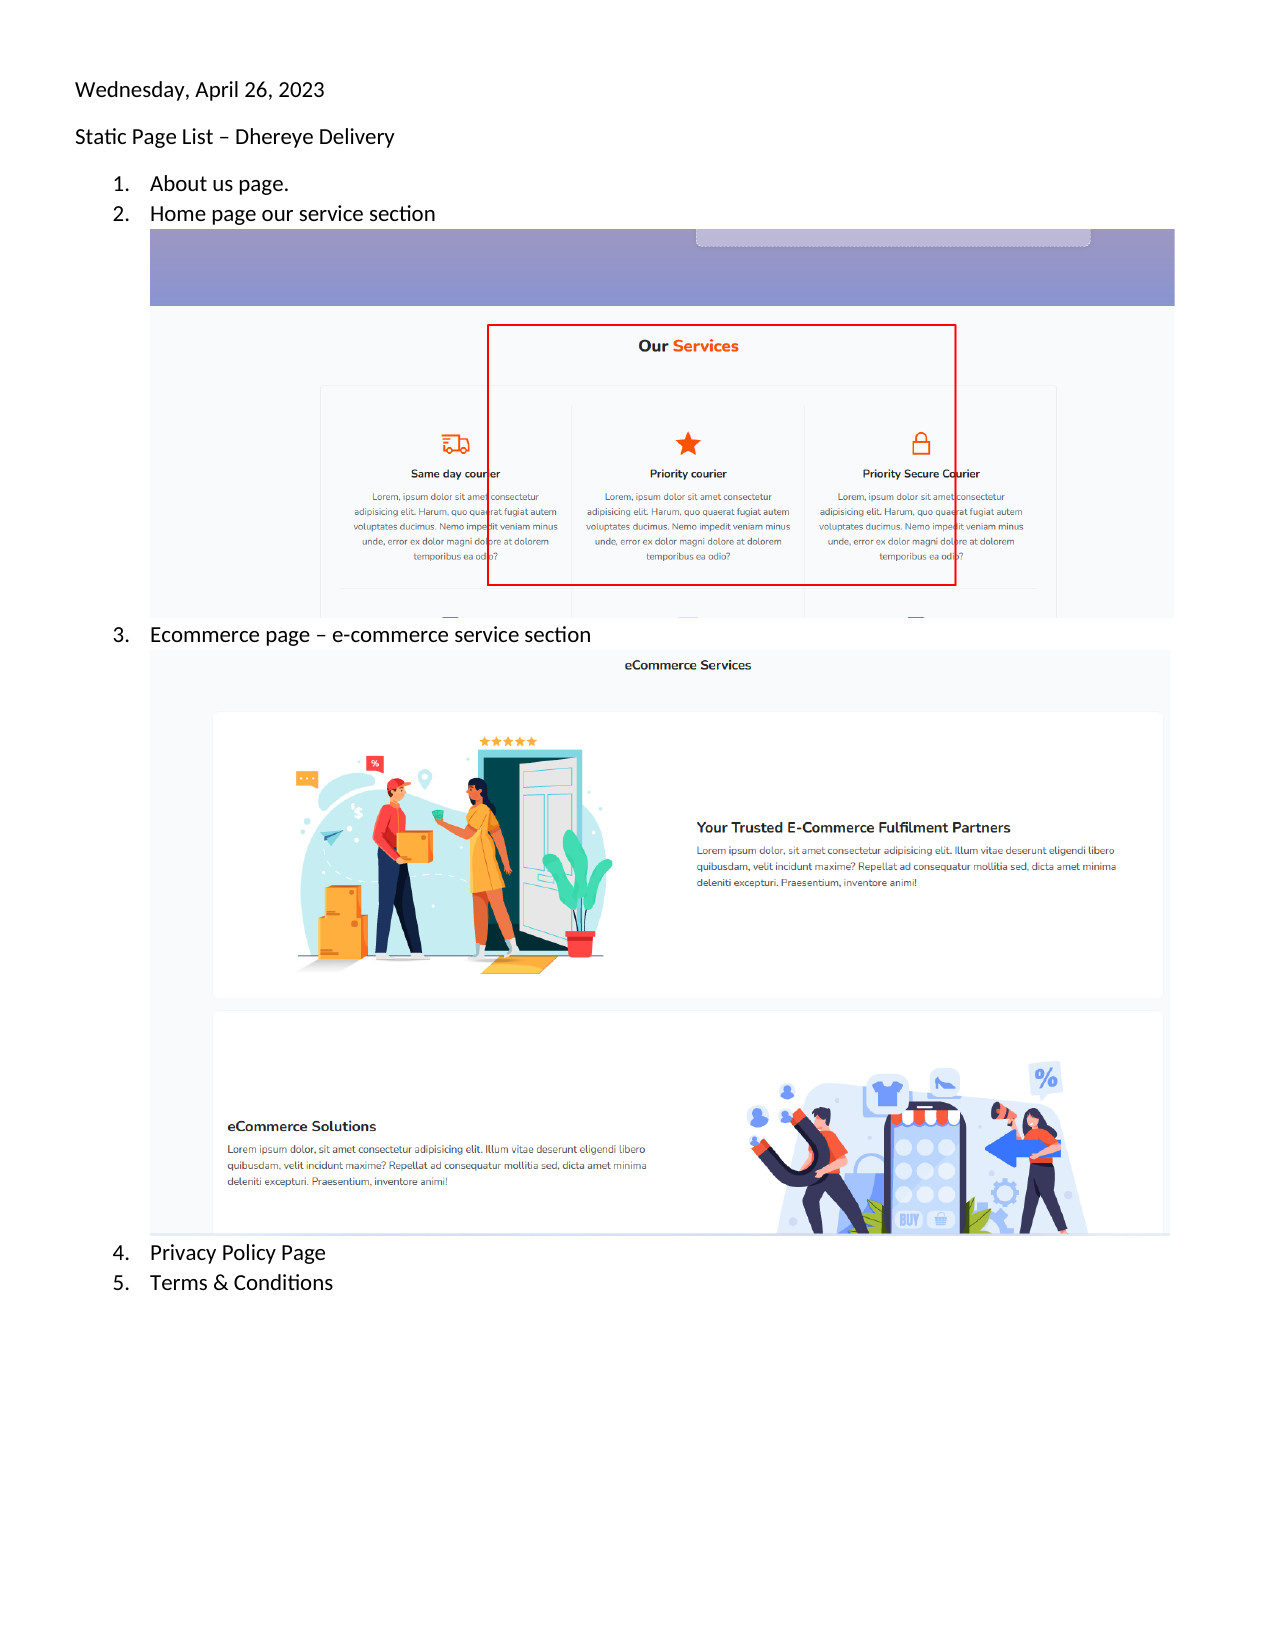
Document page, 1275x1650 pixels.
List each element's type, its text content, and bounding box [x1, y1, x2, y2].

list Privacy Policy Page [112, 1238, 1200, 1266]
picture [150, 650, 1171, 1236]
text Static Page List – Dhereye Delivery [75, 122, 1200, 150]
list About us page. [112, 169, 1200, 197]
text Wednesday, April 26, 2023 [75, 75, 1200, 103]
list Terms & Conditions [112, 1268, 1200, 1296]
picture [150, 229, 1175, 618]
